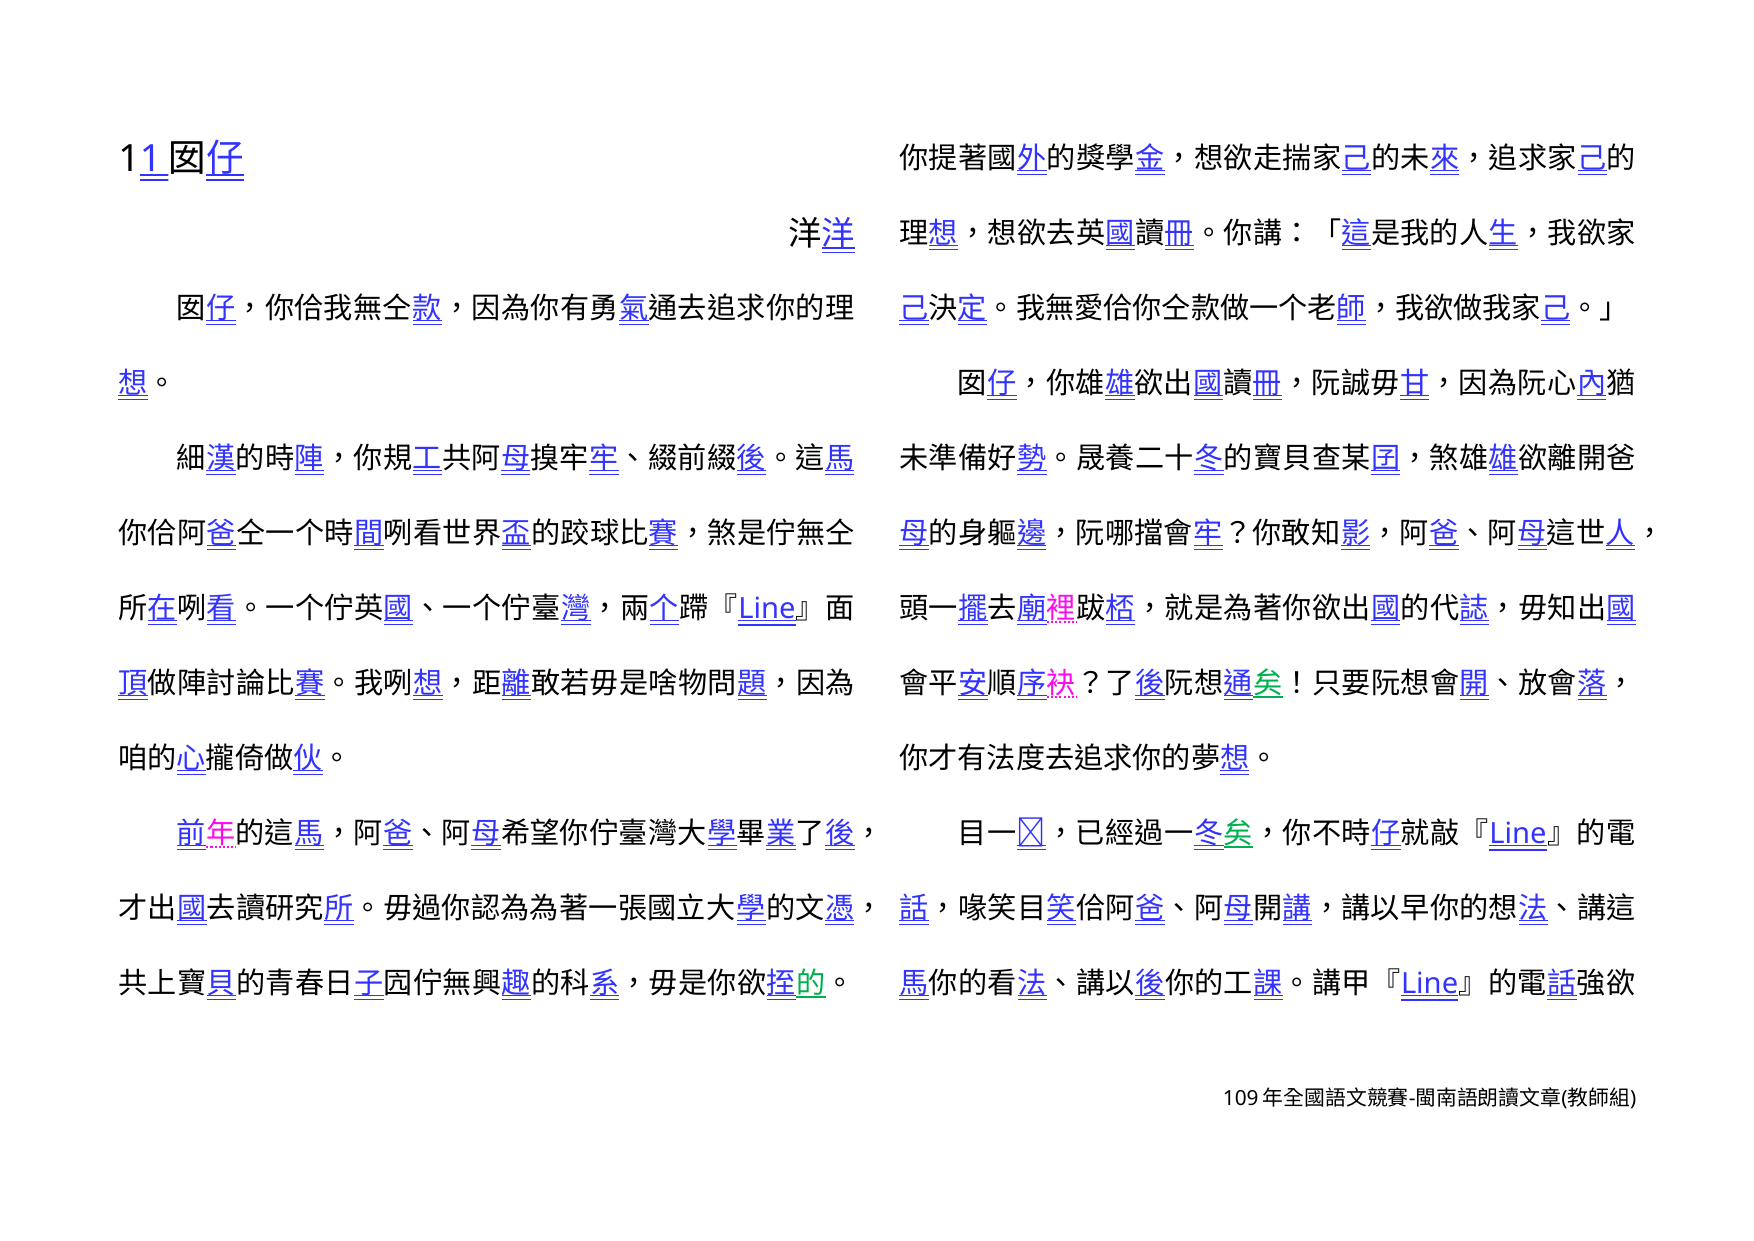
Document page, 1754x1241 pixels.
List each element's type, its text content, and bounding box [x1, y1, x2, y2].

text 囡仔，你雄雄欲出國讀冊，阮誠毋甘，因為阮心內猶未準備好勢。晟養二十冬的寶貝查某囝，煞雄雄欲離開爸母的身軀邊，阮哪擋會牢？你敢知影，阿爸、阿母這世人，頭一擺去廟裡跋桮，就是為著你欲出國的代誌，毋知出國會平安順序袂？了後阮想通矣！只要阮想會開、放會落，你才有法度去追求你的夢想。 [899, 343, 1636, 793]
text 洋洋 [118, 193, 855, 268]
text 目一𥍉，已經過一冬矣，你不時仔就敲『Line』的電話，喙笑目笑佮阿爸、阿母開講，講以早你的想法、講這馬你的看法、講以後你的工課。講甲『Line』的電話強欲燒去，你電話猶是毋願掛掉。逐擺佇『Line』面頂，阮攏會講：「細膩喔！愛注意安全！」這就是序大人疼惜序細的心，疼痛家己上愛的囡仔。 [899, 793, 1636, 1018]
text 前年的這馬，阿爸、阿母希望你佇臺灣大學畢業了後，才出國去讀研究所。毋過你認為為著一張國立大學的文憑，共上寶貝的青春日子囥佇無興趣的科系，毋是你欲挃的。你提著國外的獎學金，想欲走揣家己的未來，追求家己的理想，想欲去英國讀冊。你講：「這是我的人生，我欲家己決定。我無愛佮你仝款做一个老師，我欲做我家己。」 [899, 118, 1636, 343]
text 囡仔，你佮我無仝款，因為你有勇氣通去追求你的理想。 [118, 268, 855, 418]
text 前年的這馬，阿爸、阿母希望你佇臺灣大學畢業了後，才出國去讀研究所。毋過你認為為著一張國立大學的文憑，共上寶貝的青春日子囥佇無興趣的科系，毋是你欲挃的。你提著國外的獎學金，想欲走揣家己的未來，追求家己的理想，想欲去英國讀冊。你講：「這是我的人生，我欲家己決定。我無愛佮你仝款做一个老師，我欲做我家己。」 [118, 793, 855, 1018]
text 11囡仔 [118, 118, 855, 193]
text 細漢的時陣，你規工共阿母搝牢牢、綴前綴後。這馬你佮阿爸仝一个時間咧看世界盃的跤球比賽，煞是佇無仝所在咧看。一个佇英國、一个佇臺灣，兩个蹛『Line』面頂做陣討論比賽。我咧想，距離敢若毋是啥物問題，因為咱的心攏倚做伙。 [118, 418, 855, 793]
